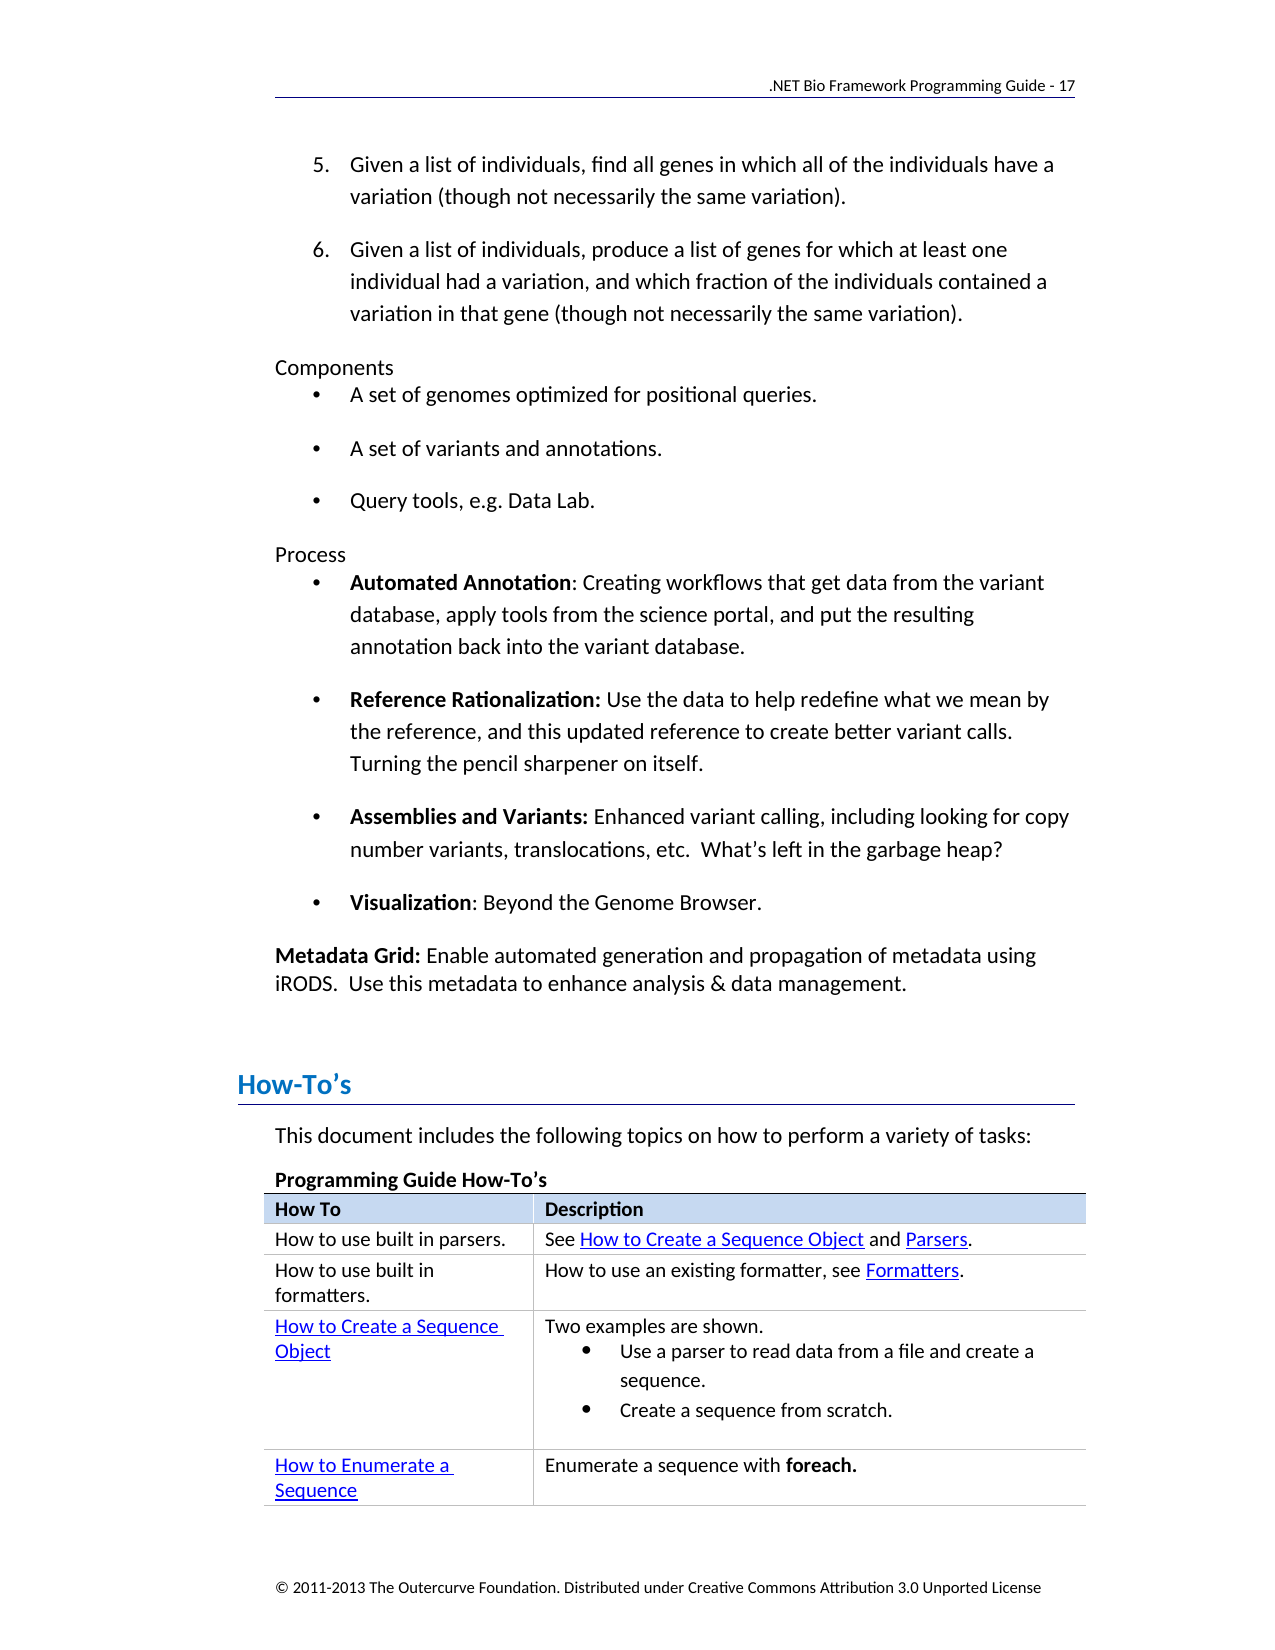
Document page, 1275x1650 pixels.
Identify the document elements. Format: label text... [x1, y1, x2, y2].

table_header Description [534, 1194, 1086, 1223]
table_cell How to use built in parsers. [264, 1224, 533, 1254]
list Query tools, e.g. Data Lab. [312, 487, 1075, 515]
list Reference Rationalization: Use the data to help redefine what we mean by the reference, and this updated reference to create better variant calls. Turning the pencil sharpener on itself. [312, 685, 1075, 777]
text Components [275, 353, 1075, 381]
table_cell How to Enumerate a Sequence [264, 1450, 533, 1505]
text Programming Guide How-To’s [275, 1166, 1075, 1193]
list Given a list of individuals, produce a list of genes for which at least one individual had a variation, and which fraction of the individuals contained a variation in that gene (though not necessarily the same variation). [312, 235, 1075, 328]
list Assemblies and Variants: Enhanced variant calling, including looking for copy number variants, translocations, etc. What’s left in the garbage heap? [312, 802, 1075, 863]
text Metadata Grid: Enable automated generation and propagation of metadata using iRODS. Use this metadata to enhance analysis & data management. [275, 941, 1075, 997]
table_cell Two examples are shown. Use a parser to read data from a file and create a sequence. Create a sequence from scratch. [534, 1311, 1086, 1449]
table_cell How to use an existing formatter, see Formatters. [534, 1255, 1086, 1310]
text Process [275, 540, 1075, 568]
list A set of variants and annotations. [312, 434, 1075, 462]
list Given a list of individuals, find all genes in which all of the individuals have a variation (though not necessarily the same variation). [312, 150, 1075, 210]
table_header How To [264, 1194, 533, 1223]
table_cell Enumerate a sequence with foreach. [534, 1450, 1086, 1505]
text This document includes the following topics on how to perform a variety of tasks: [275, 1121, 1075, 1149]
table_cell How to use built in formatters. [264, 1255, 533, 1310]
list A set of genomes optimized for positional queries. [312, 381, 1075, 409]
table_cell How to Create a Sequence Object [264, 1311, 533, 1449]
list Visualization: Beyond the Genome Browser. [312, 888, 1075, 916]
subtitle How-To’s [237, 1066, 1075, 1105]
list Automated Annotation: Creating workflows that get data from the variant database, apply tools from the science portal, and put the resulting annotation back into the variant database. [312, 568, 1075, 660]
table_cell See How to Create a Sequence Object and Parsers. [534, 1224, 1086, 1254]
